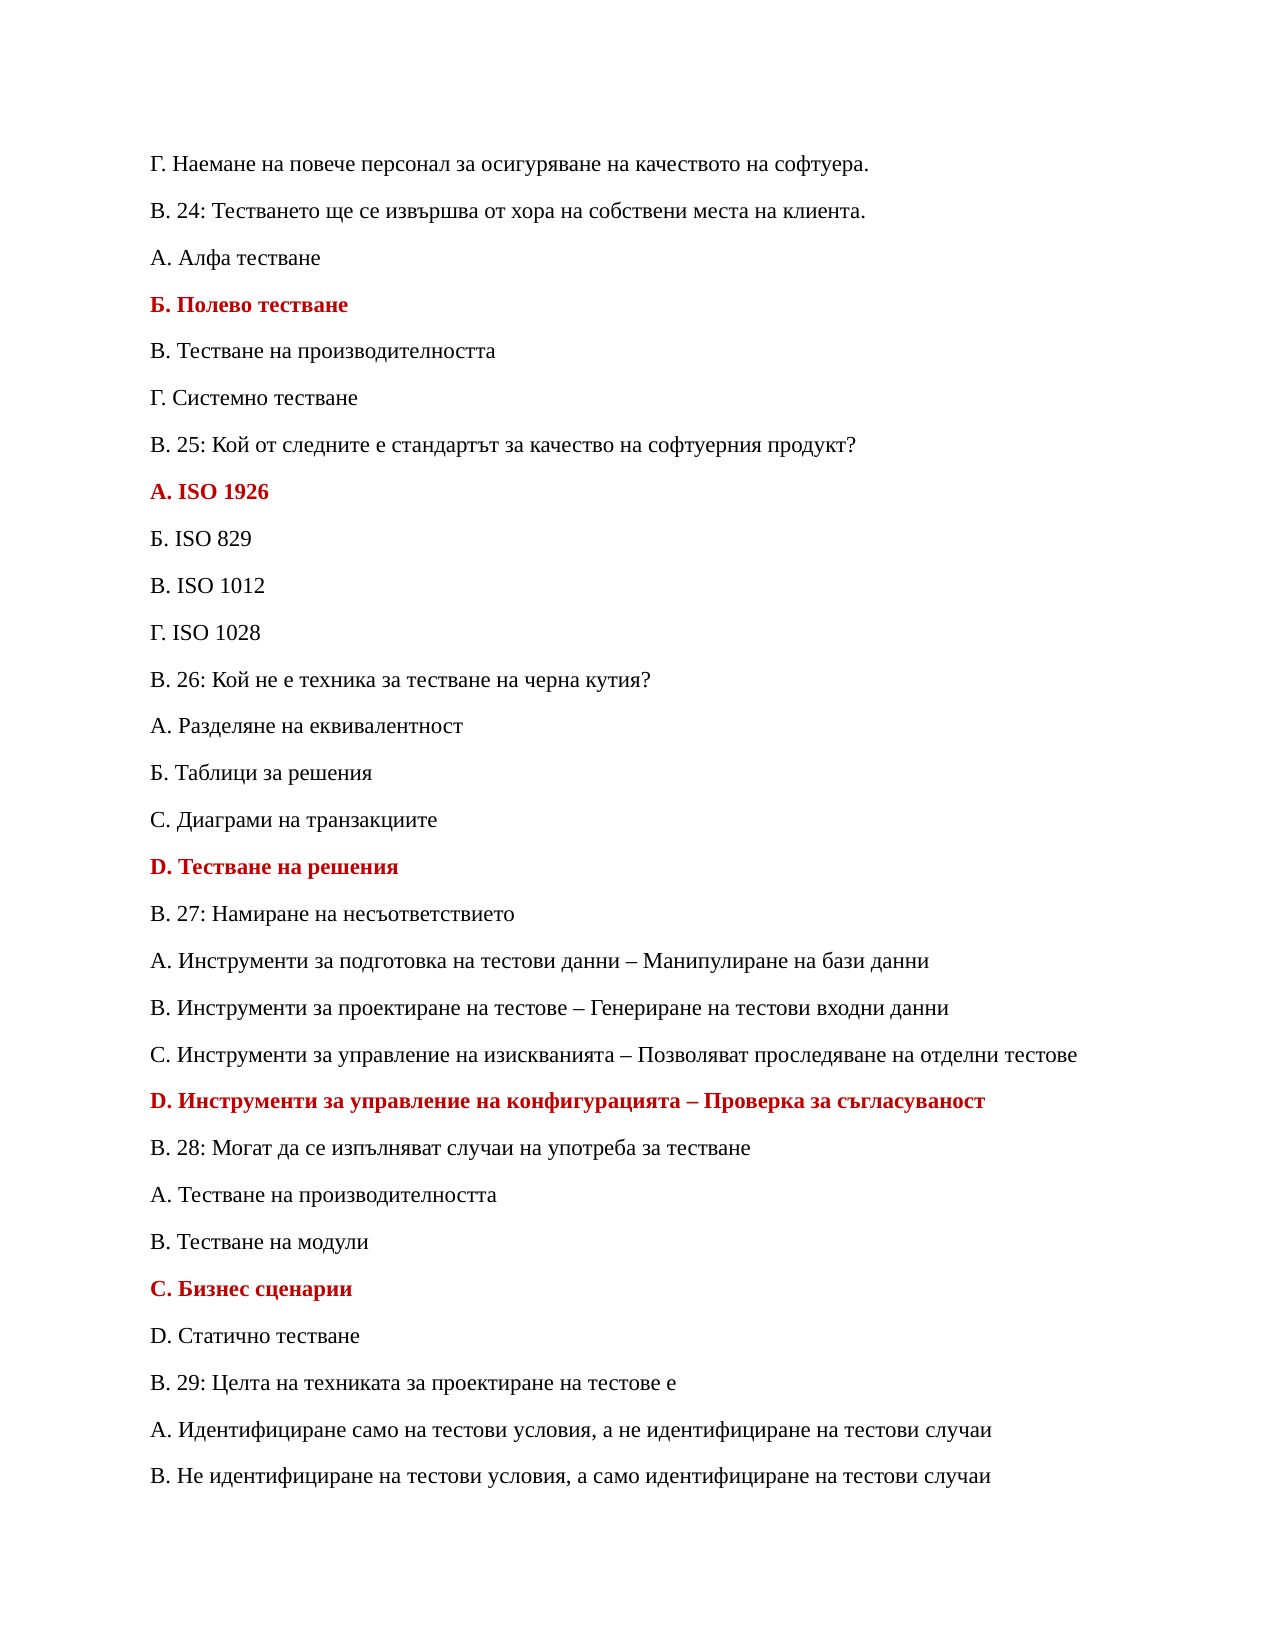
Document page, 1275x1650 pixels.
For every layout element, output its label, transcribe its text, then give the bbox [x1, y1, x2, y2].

text Г. Наемане на повече персонал за осигуряване на качеството на софтуера. [150, 150, 1125, 176]
text В. 28: Могат да се изпълняват случаи на употреба за тестване [150, 1134, 1125, 1161]
text B. Инструменти за проектиране на тестове – Генериране на тестови входни данни [150, 994, 1125, 1020]
text Б. Таблици за решения [150, 759, 1125, 786]
text Г. Системно тестване [150, 384, 1125, 411]
text D. Инструменти за управление на конфигурацията – Проверка за съгласуваност [150, 1087, 1125, 1114]
text А. Алфа тестване [150, 244, 1125, 270]
text В. 26: Кой не е техника за тестване на черна кутия? [150, 666, 1125, 692]
text Б. Полево тестване [150, 291, 1125, 317]
text C. Инструменти за управление на изискванията – Позволяват проследяване на отделни тестове [150, 1041, 1125, 1067]
text B. Тестване на модули [150, 1228, 1125, 1254]
text А. ISO 1926 [150, 478, 1125, 504]
text В. 25: Кой от следните е стандартът за качество на софтуерния продукт? [150, 431, 1125, 458]
text В. Тестване на производителността [150, 337, 1125, 364]
text В. 29: Целта на техниката за проектиране на тестове е [150, 1369, 1125, 1395]
text D. Статично тестване [150, 1322, 1125, 1348]
text В. 24: Тестването ще се извършва от хора на собствени места на клиента. [150, 197, 1125, 223]
text D. Тестване на решения [150, 853, 1125, 879]
text A. Тестване на производителността [150, 1181, 1125, 1208]
text В. ISO 1012 [150, 572, 1125, 598]
text Б. ISO 829 [150, 525, 1125, 551]
text A. Инструменти за подготовка на тестови данни – Манипулиране на бази данни [150, 947, 1125, 973]
text C. Бизнес сценарии [150, 1275, 1125, 1301]
text А. Разделяне на еквивалентност [150, 712, 1125, 739]
text A. Идентифициране само на тестови условия, а не идентифициране на тестови случаи [150, 1416, 1125, 1442]
text C. Диаграми на транзакциите [150, 806, 1125, 833]
text В. 27: Намиране на несъответствието [150, 900, 1125, 926]
text B. Не идентифициране на тестови условия, а само идентифициране на тестови случаи [150, 1462, 1125, 1489]
text Г. ISO 1028 [150, 619, 1125, 645]
